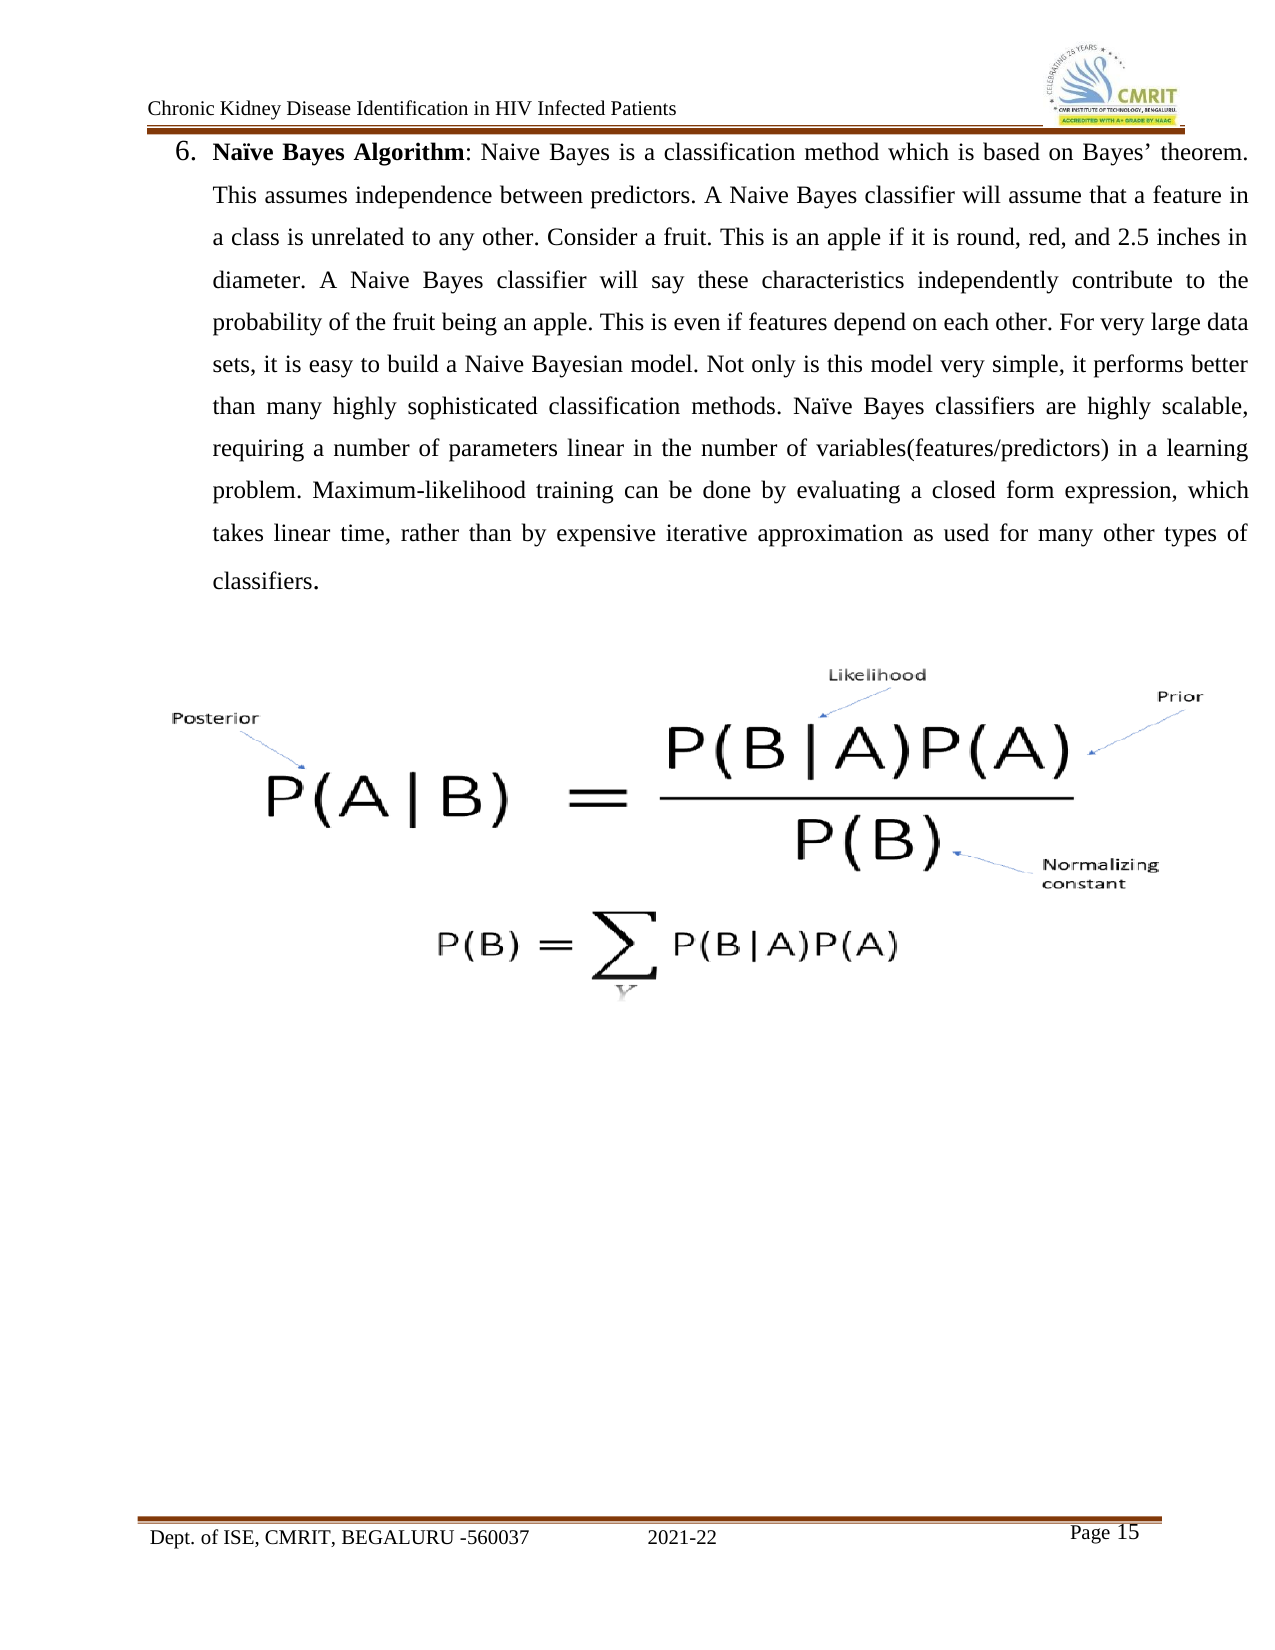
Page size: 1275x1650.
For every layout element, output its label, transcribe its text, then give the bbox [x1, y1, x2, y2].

picture [153, 680, 1216, 976]
list Naïve Bayes Algorithm: Naive Bayes is a classification method which is based on Bayes’ theorem. This assumes independence between predictors. A Naive Bayes classifier will assume that a feature in a class is unrelated to any other. Consider a fruit. This is an apple if it is round, red, and 2.5 inches in diameter. A Naive Bayes classifier will say these characteristics independently contribute to the probability of the fruit being an apple. This is even if features depend on each other. For very large data sets, it is easy to build a Naive Bayesian model. Not only is this model very simple, it performs better than many highly sophisticated classification methods. Naïve Bayes classifiers are highly scalable, requiring a number of parameters linear in the number of variables(features/predictors) in a learning problem. Maximum-likelihood training can be done by evaluating a closed form expression, which takes linear time, rather than by expensive iterative approximation as used for many other types of classifiers. [175, 133, 1250, 596]
picture [1043, 41, 1180, 127]
